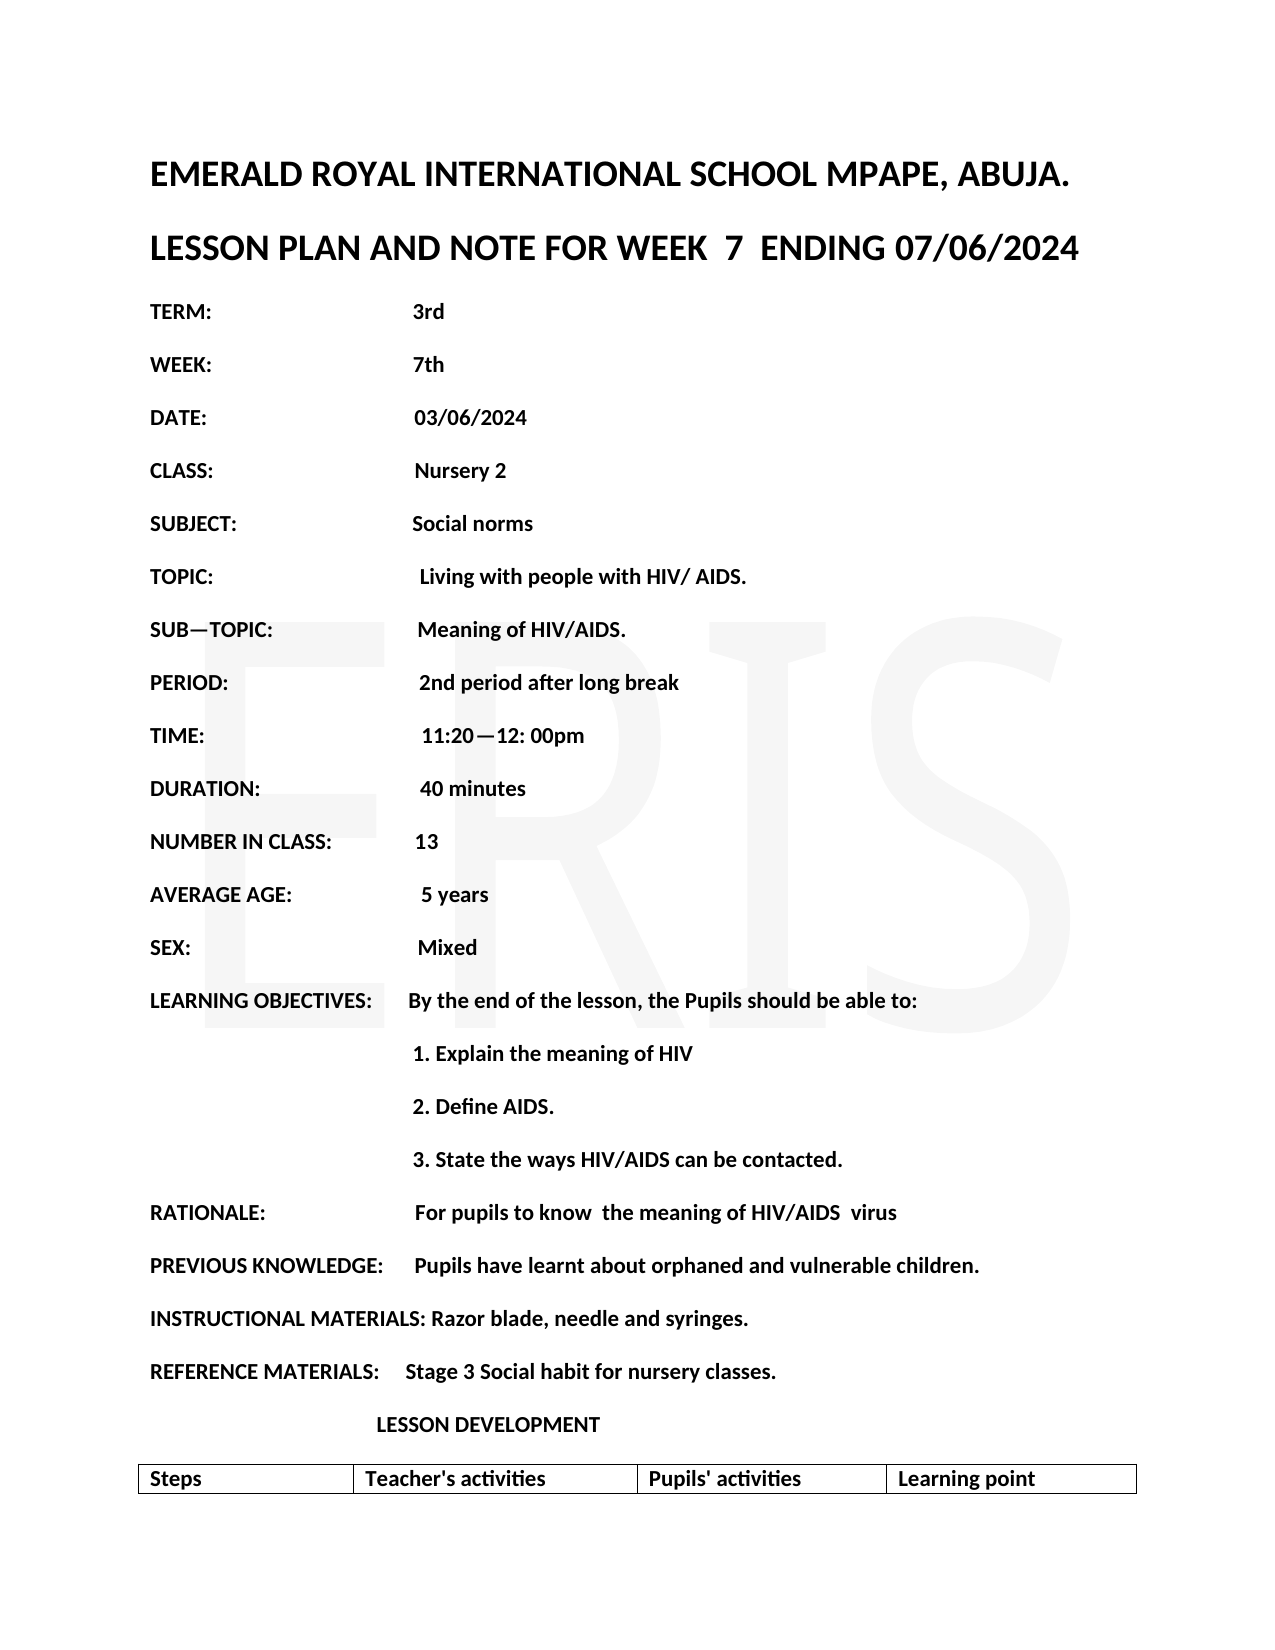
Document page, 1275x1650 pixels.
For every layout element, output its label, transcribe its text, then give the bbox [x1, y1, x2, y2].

text SEX: Mixed [150, 933, 1125, 961]
text AVERAGE AGE: 5 years [150, 880, 1125, 908]
text 3. State the ways HIV/AIDS can be contacted. [150, 1145, 1125, 1173]
text WEEK: 7th [150, 350, 1125, 378]
text INSTRUCTIONAL MATERIALS: Razor blade, needle and syringes. [150, 1304, 1125, 1332]
text EMERALD ROYAL INTERNATIONAL SCHOOL MPAPE, ABUJA. [150, 150, 1125, 196]
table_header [354, 1465, 637, 1493]
text NUMBER IN CLASS: 13 [150, 827, 1125, 855]
text PREVIOUS KNOWLEDGE: Pupils have learnt about orphaned and vulnerable children. [150, 1251, 1125, 1279]
table_header Steps [139, 1465, 353, 1493]
text 1. Explain the meaning of HIV [150, 1039, 1125, 1067]
text LESSON DEVELOPMENT [150, 1411, 1125, 1438]
text PERIOD: 2nd period after long break [150, 668, 1125, 696]
table_header Pupils' activities [638, 1465, 886, 1493]
text RATIONALE: For pupils to know the meaning of HIV/AIDS virus [150, 1198, 1125, 1226]
text TIME: 11:20—12: 00pm [150, 721, 1125, 749]
text 2. Define AIDS. [150, 1092, 1125, 1120]
table_header Learning point [887, 1465, 1136, 1493]
text SUB—TOPIC: Meaning of HIV/AIDS. [150, 615, 1125, 643]
text REFERENCE MATERIALS: Stage 3 Social habit for nursery classes. [150, 1357, 1125, 1386]
text LEARNING OBJECTIVES: By the end of the lesson, the Pupils should be able to: [150, 986, 1125, 1014]
text CLASS: Nursery 2 [150, 456, 1125, 484]
text SUBJECT: Social norms [150, 509, 1125, 537]
text TOPIC: Living with people with HIV/ AIDS. [150, 562, 1125, 590]
text TERM: 3rd [150, 297, 1125, 325]
text LESSON PLAN AND NOTE FOR WEEK 7 ENDING 07/06/2024 [150, 223, 1125, 269]
text DATE: 03/06/2024 [150, 403, 1125, 431]
text DURATION: 40 minutes [150, 774, 1125, 802]
